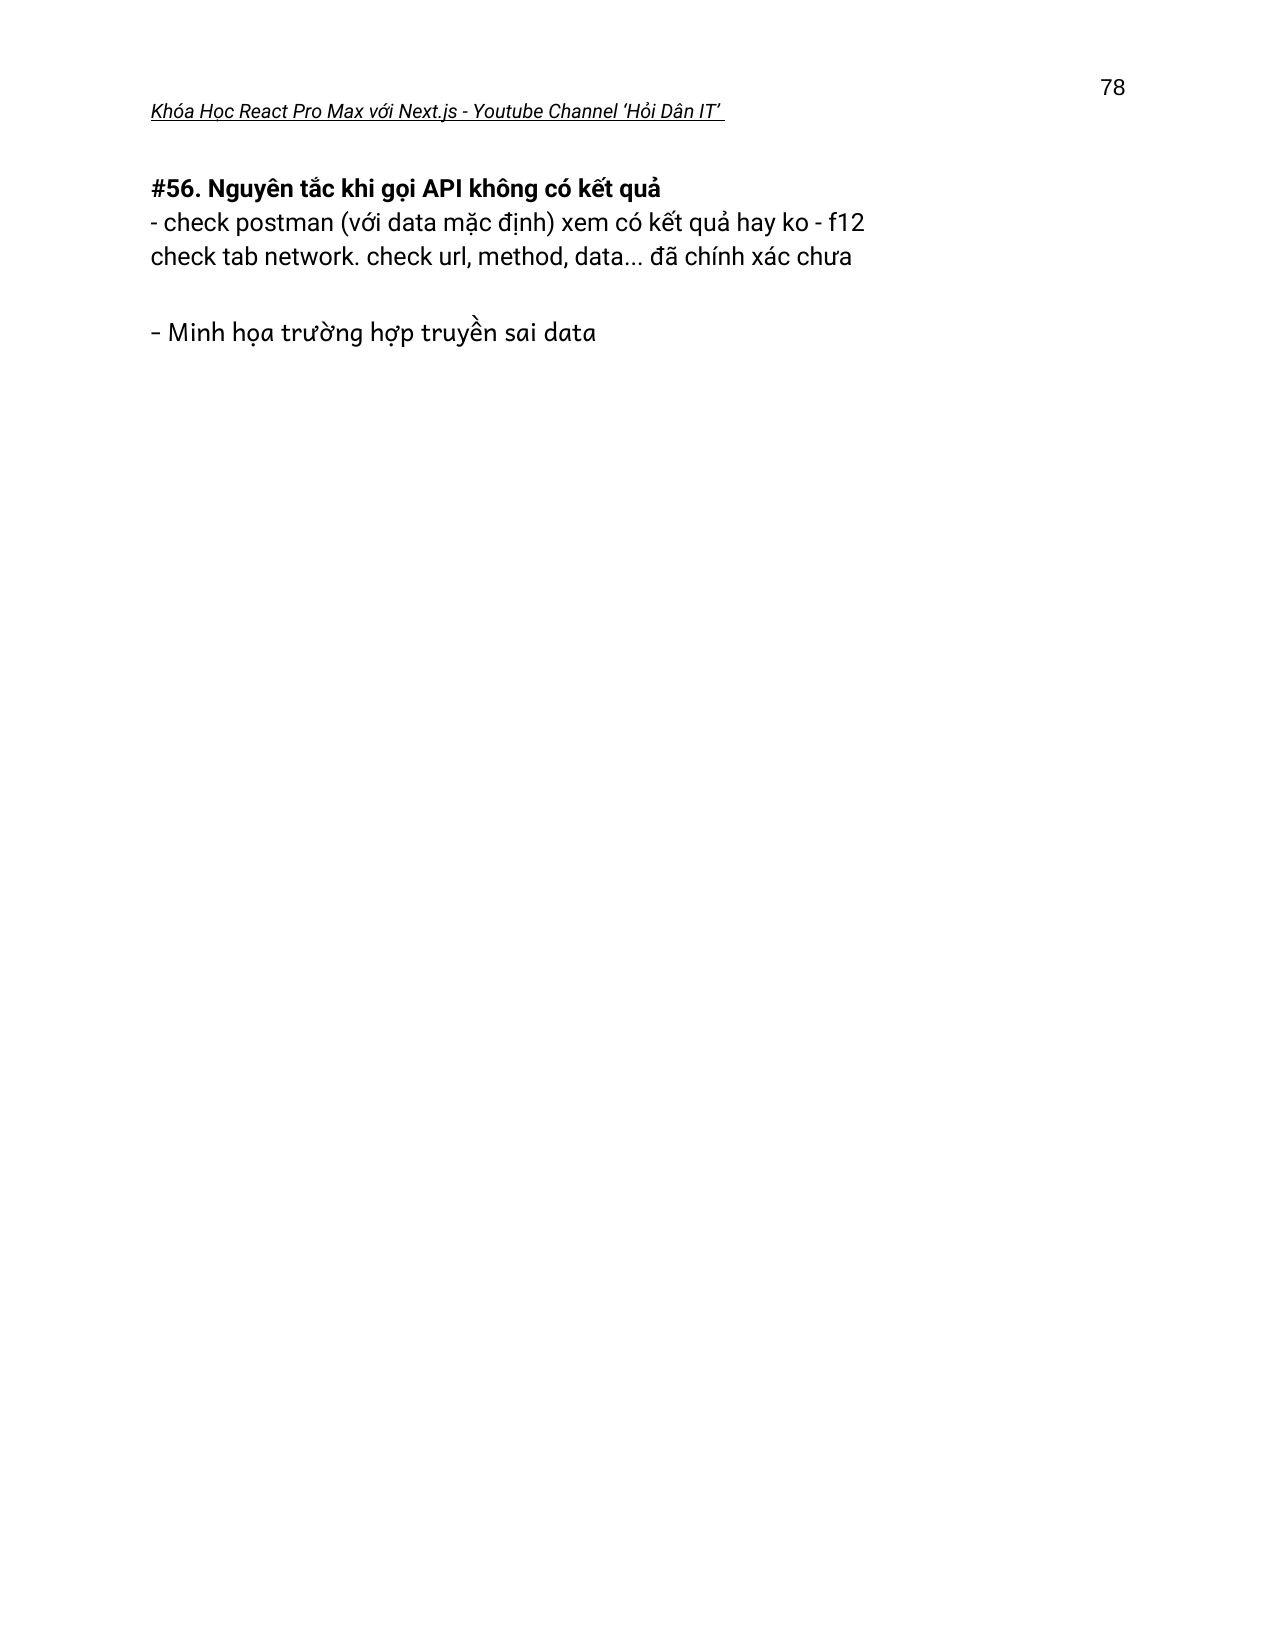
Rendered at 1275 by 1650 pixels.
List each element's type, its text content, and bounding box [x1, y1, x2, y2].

text Khóa Học React Pro Max với Next.js - Youtube Channel ‘Hỏi Dân IT’ [151, 100, 1130, 123]
text - Minh họa trường hợp truyền sai data [150, 311, 1130, 352]
text 78 [149, 74, 1125, 100]
text - check postman (với data mặc định) xem có kết quả hay ko - f12 check tab network. check url, method, data... đã chính xác chưa [150, 209, 908, 271]
text #56. Nguyên tắc khi gọi API không có kết quả [151, 174, 1130, 203]
